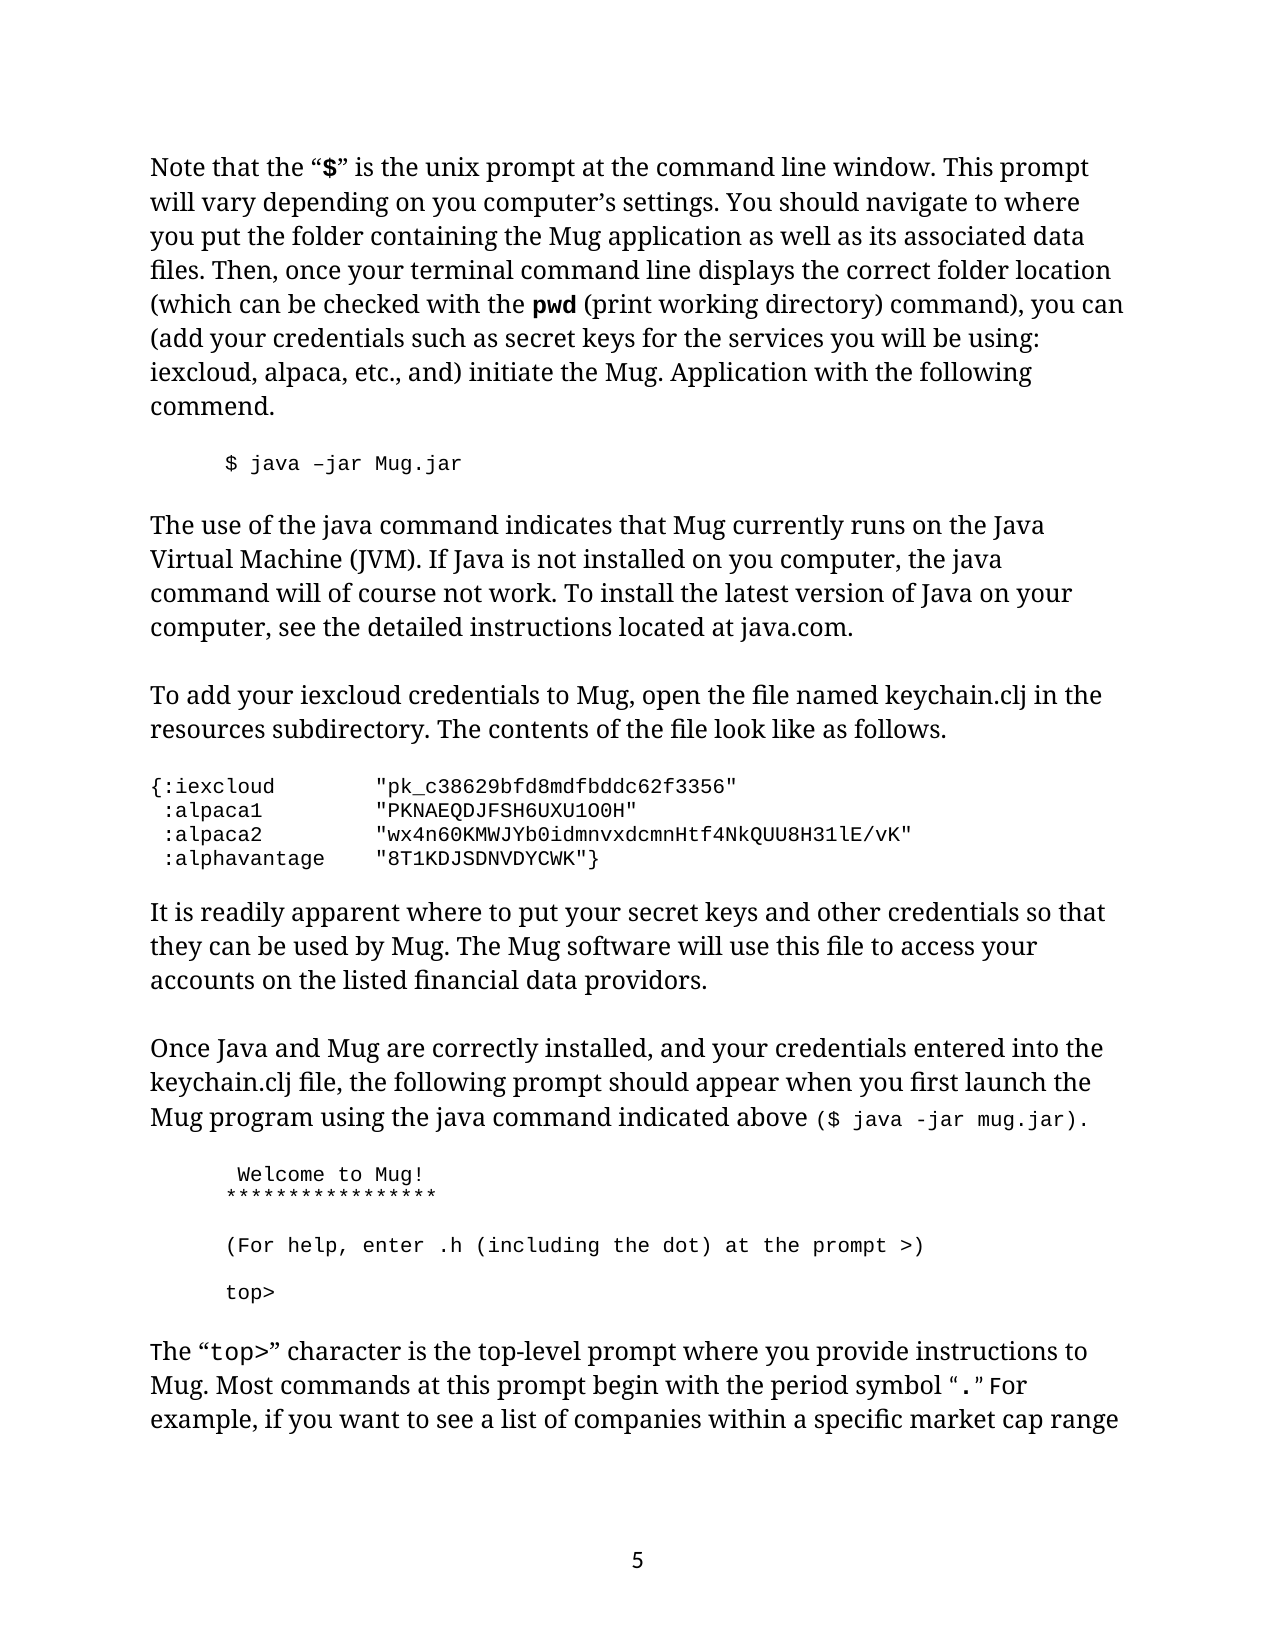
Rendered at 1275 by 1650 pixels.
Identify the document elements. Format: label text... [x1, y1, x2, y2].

text Once Java and Mug are correctly installed, and your credentials entered into the keychain.clj file, the following prompt should appear when you first launch the Mug program using the java command indicated above ($ java -jar mug.jar). [150, 1031, 1125, 1133]
text The use of the java command indicates that Mug currently runs on the Java Virtual Machine (JVM). If Java is not installed on you computer, the java command will of course not work. To install the latest version of Java on your computer, see the detailed instructions located at java.com. [150, 508, 1125, 644]
text :alpaca1 "PKNAEQDJFSH6UXU1O0H" [150, 800, 1125, 824]
text top> [225, 1282, 1125, 1306]
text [150, 1334, 1125, 1436]
text (For help, enter .h (including the dot) at the prompt >) [225, 1235, 1125, 1258]
text It is readily apparent where to put your secret keys and other credentials so that they can be used by Mug. The Mug software will use this file to access your accounts on the listed financial data providors. [150, 895, 1125, 997]
text To add your iexcloud credentials to Mug, open the file named keychain.clj in the resources subdirectory. The contents of the file look like as follows. [150, 678, 1125, 746]
text :alpaca2 "wx4n60KMWJYb0idmnvxdcmnHtf4NkQUU8H31lE/vK" [150, 824, 1125, 847]
text {:iexcloud "pk_c38629bfd8mdfbddc62f3356" [150, 777, 1125, 800]
text :alphavantage "8T1KDJSDNVDYCWK"} [150, 847, 1125, 871]
text Note that the “$” is the unix prompt at the command line window. This prompt will vary depending on you computer’s settings. You should navigate to where you put the folder containing the Mug application as well as its associated data files. Then, once your terminal command line displays the correct folder location (which can be checked with the pwd (print working directory) command), you can (add your credentials such as secret keys for the services you will be using: iexcloud, alpaca, etc., and) initiate the Mug. Application with the following commend. [150, 150, 1125, 423]
text $ java –jar Mug.jar [225, 453, 1125, 477]
text Welcome to Mug! [225, 1164, 1125, 1187]
text ***************** [225, 1187, 1125, 1211]
